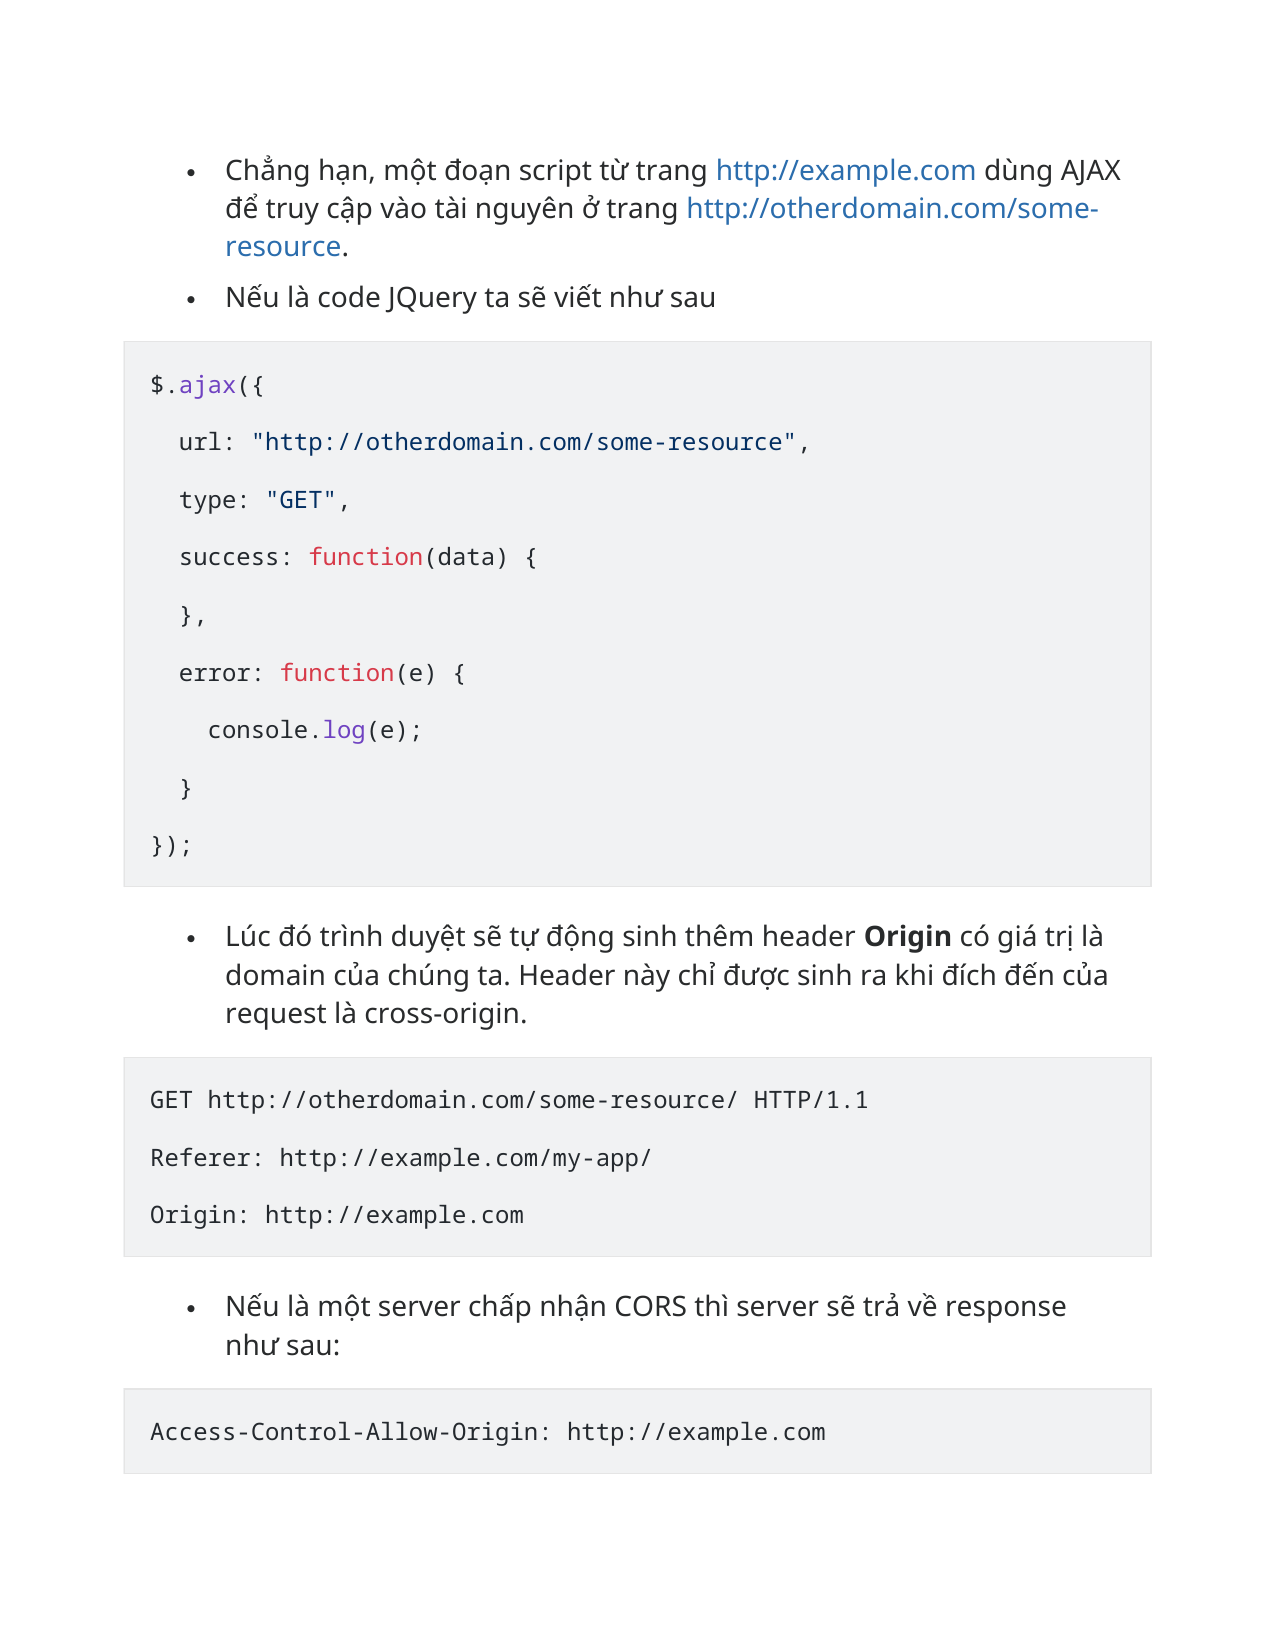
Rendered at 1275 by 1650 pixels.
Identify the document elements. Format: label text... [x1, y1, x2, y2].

text Origin: http://example.com [125, 1172, 1150, 1256]
list Lúc đó trình duyệt sẽ tự động sinh thêm header Origin có giá trị là domain của chúng ta. Header này chỉ được sinh ra khi đích đến của request là cross-origin. [187, 917, 1125, 1032]
text $.ajax({ [125, 342, 1150, 398]
text }, [125, 571, 1150, 629]
list Nếu là code JQuery ta sẽ viết như sau [187, 277, 1125, 316]
text error: function(e) { [125, 629, 1150, 686]
text console.log(e); [125, 686, 1150, 744]
text GET http://otherdomain.com/some-resource/ HTTP/1.1 [125, 1058, 1150, 1114]
text Referer: http://example.com/my-app/ [125, 1114, 1150, 1172]
text Access-Control-Allow-Origin: http://example.com [125, 1390, 1150, 1473]
text url: "http://otherdomain.com/some-resource", [125, 398, 1150, 456]
list Nếu là một server chấp nhận CORS thì server sẽ trả về response như sau: [187, 1287, 1125, 1363]
text } [125, 744, 1150, 802]
list Chẳng hạn, một đoạn script từ trang http://example.com dùng AJAX để truy cập vào tài nguyên ở trang http://otherdomain.com/some-resource. [187, 150, 1125, 265]
text success: function(data) { [125, 514, 1150, 571]
text type: "GET", [125, 456, 1150, 514]
text }); [125, 802, 1150, 886]
